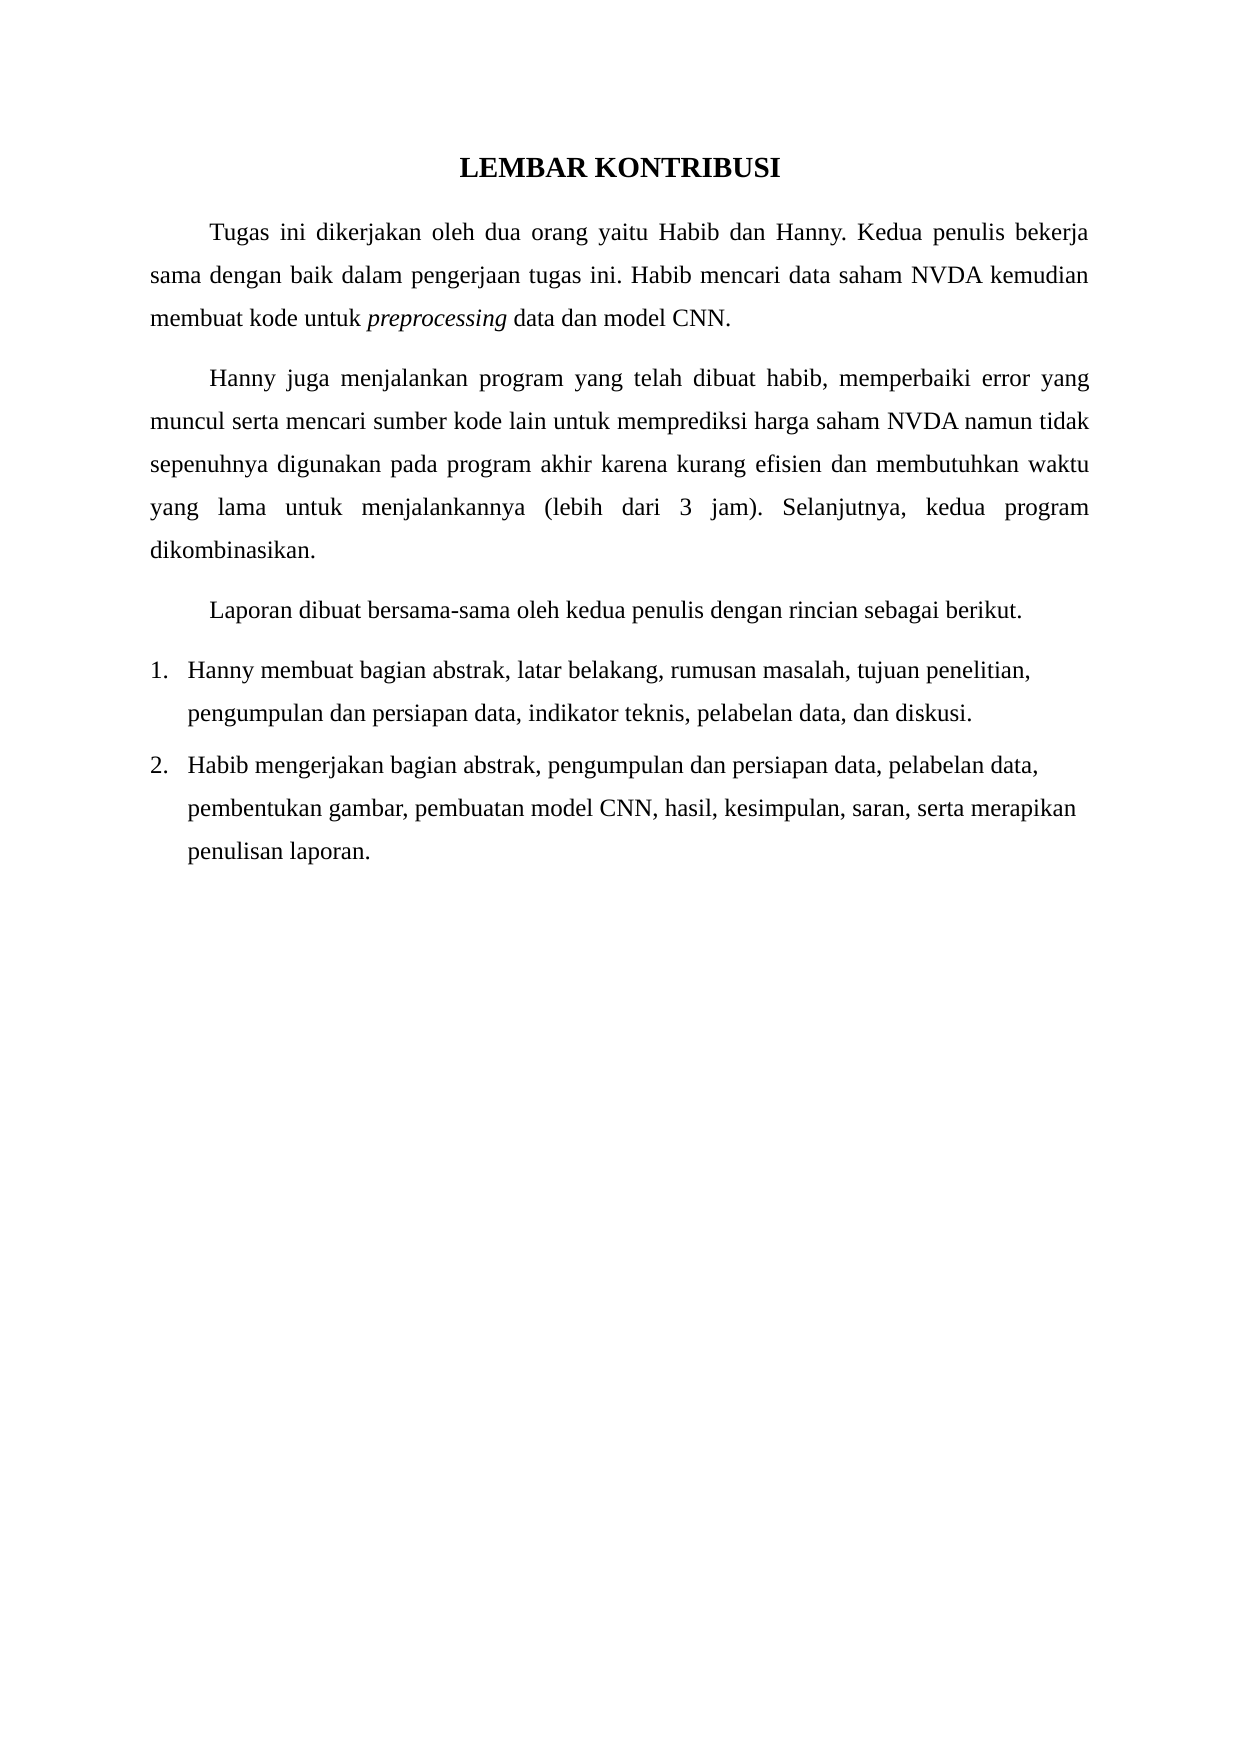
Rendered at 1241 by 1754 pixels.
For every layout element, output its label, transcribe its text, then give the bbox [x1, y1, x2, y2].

list Habib mengerjakan bagian abstrak, pengumpulan dan persiapan data, pelabelan data, pembentukan gambar, pembuatan model CNN, hasil, kesimpulan, saran, serta merapikan penulisan laporan. [150, 750, 1090, 865]
text Laporan dibuat bersama-sama oleh kedua penulis dengan rincian sebagai berikut. [150, 595, 1090, 624]
subtitle LEMBAR KONTRIBUSI [150, 150, 1090, 183]
list Hanny membuat bagian abstrak, latar belakang, rumusan masalah, tujuan penelitian, pengumpulan dan persiapan data, indikator teknis, pelabelan data, dan diskusi. [150, 655, 1090, 727]
text Hanny juga menjalankan program yang telah dibuat habib, memperbaiki error yang muncul serta mencari sumber kode lain untuk memprediksi harga saham NVDA namun tidak sepenuhnya digunakan pada program akhir karena kurang efisien dan membutuhkan waktu yang lama untuk menjalankannya (lebih dari 3 jam). Selanjutnya, kedua program dikombinasikan. [150, 363, 1090, 564]
text Tugas ini dikerjakan oleh dua orang yaitu Habib dan Hanny. Kedua penulis bekerja sama dengan baik dalam pengerjaan tugas ini. Habib mencari data saham NVDA kemudian membuat kode untuk preprocessing data dan model CNN. [150, 217, 1090, 332]
